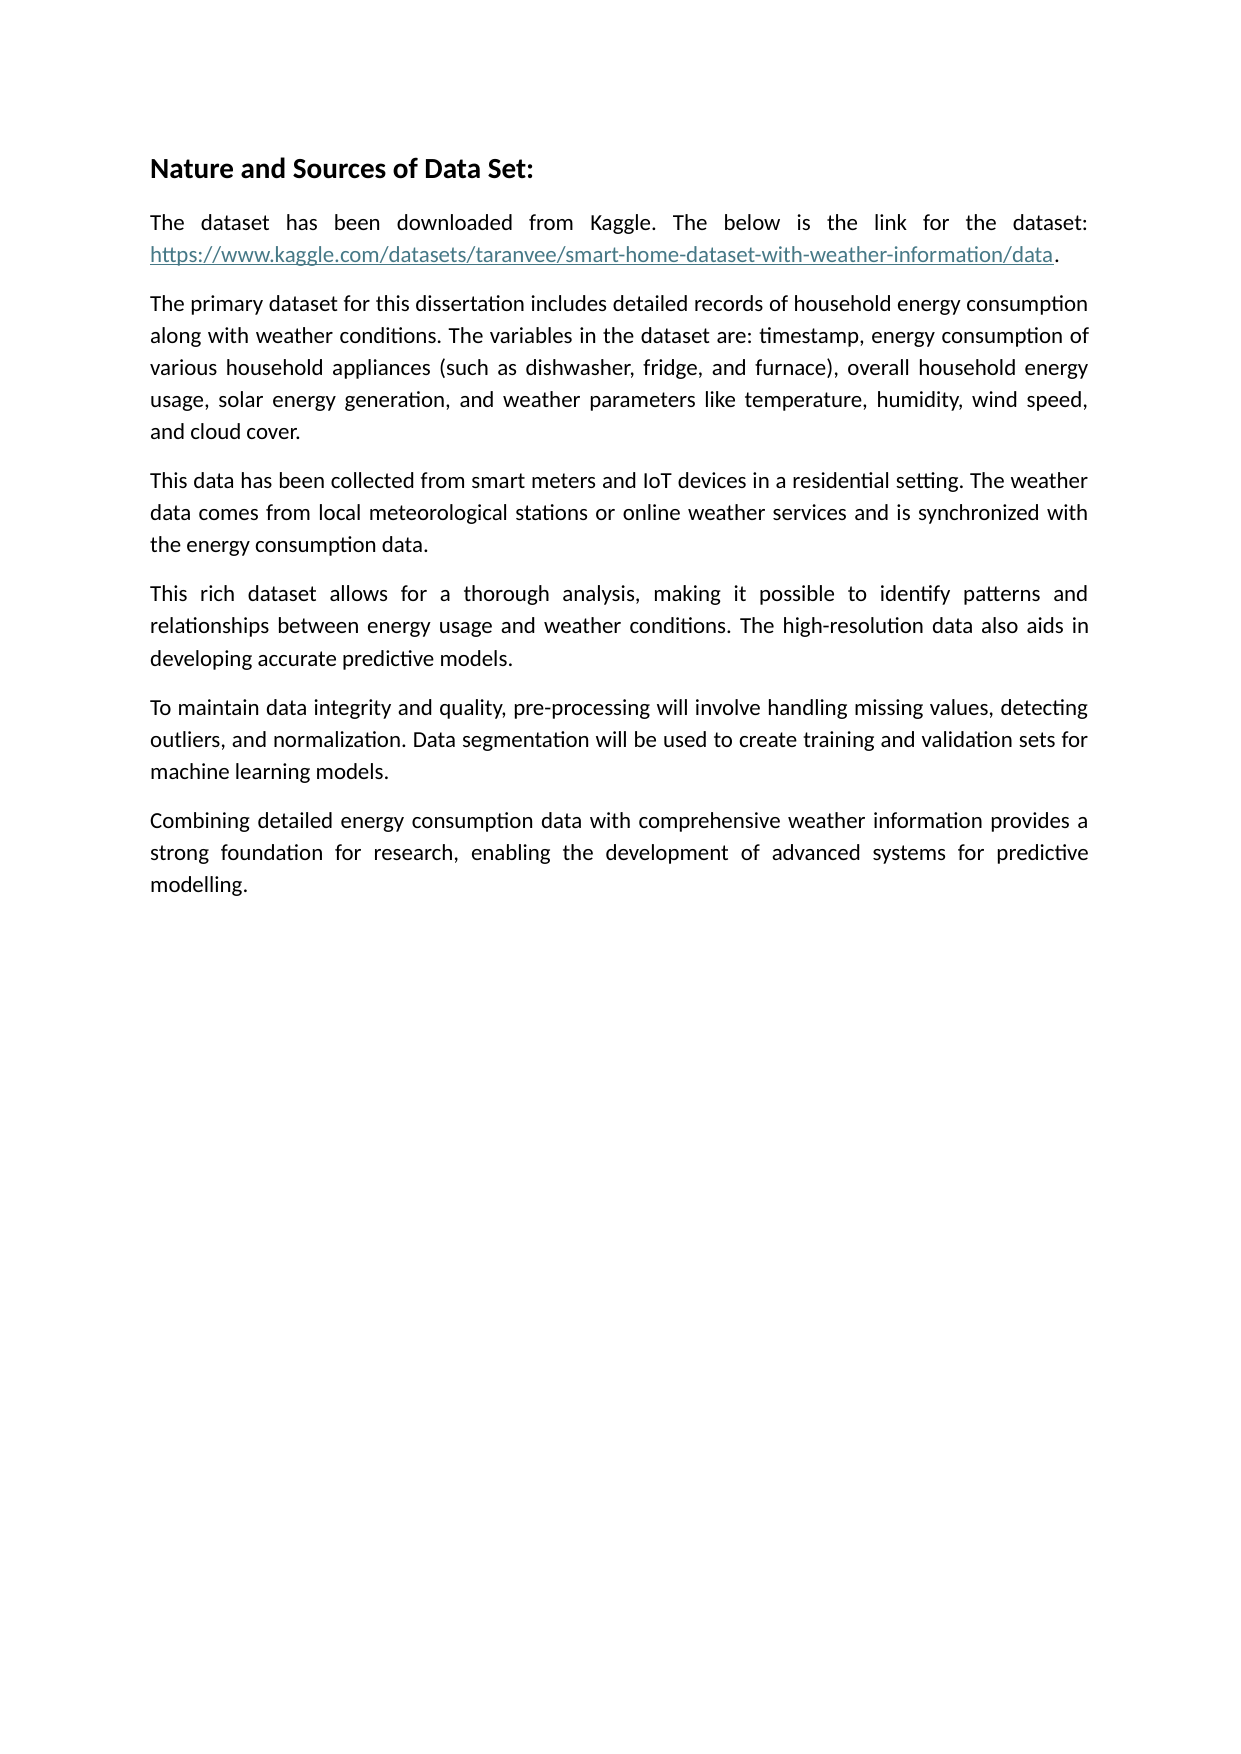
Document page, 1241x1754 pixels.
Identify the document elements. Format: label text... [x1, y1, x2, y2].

text The dataset has been downloaded from Kaggle. The below is the link for the dataset: https://www.kaggle.com/datasets/taranvee/smart-home-dataset-with-weather-information/data. [150, 236, 1090, 268]
text This rich dataset allows for a thorough analysis, making it possible to identify patterns and relationships between energy usage and weather conditions. The high-resolution data also aids in developing accurate predictive models. [150, 640, 1090, 672]
text Combining detailed energy consumption data with comprehensive weather information provides a strong foundation for research, enabling the development of advanced systems for predictive modelling. [150, 866, 1090, 898]
text To maintain data integrity and quality, pre-processing will involve handling missing values, detecting outliers, and normalization. Data segmentation will be used to create training and validation sets for machine learning models. [150, 753, 1090, 785]
text This data has been collected from smart meters and IoT devices in a residential setting. The weather data comes from local meteorological stations or online weather services and is synchronized with the energy consumption data. [150, 526, 1090, 559]
text Nature and Sources of Data Set: [150, 150, 1090, 186]
text The primary dataset for this dissertation includes detailed records of household energy consumption along with weather conditions. The variables in the dataset are: timestamp, energy consumption of various household appliances (such as dishwasher, fridge, and furnace), overall household energy usage, solar energy generation, and weather parameters like temperature, humidity, wind speed, and cloud cover. [150, 413, 1090, 445]
